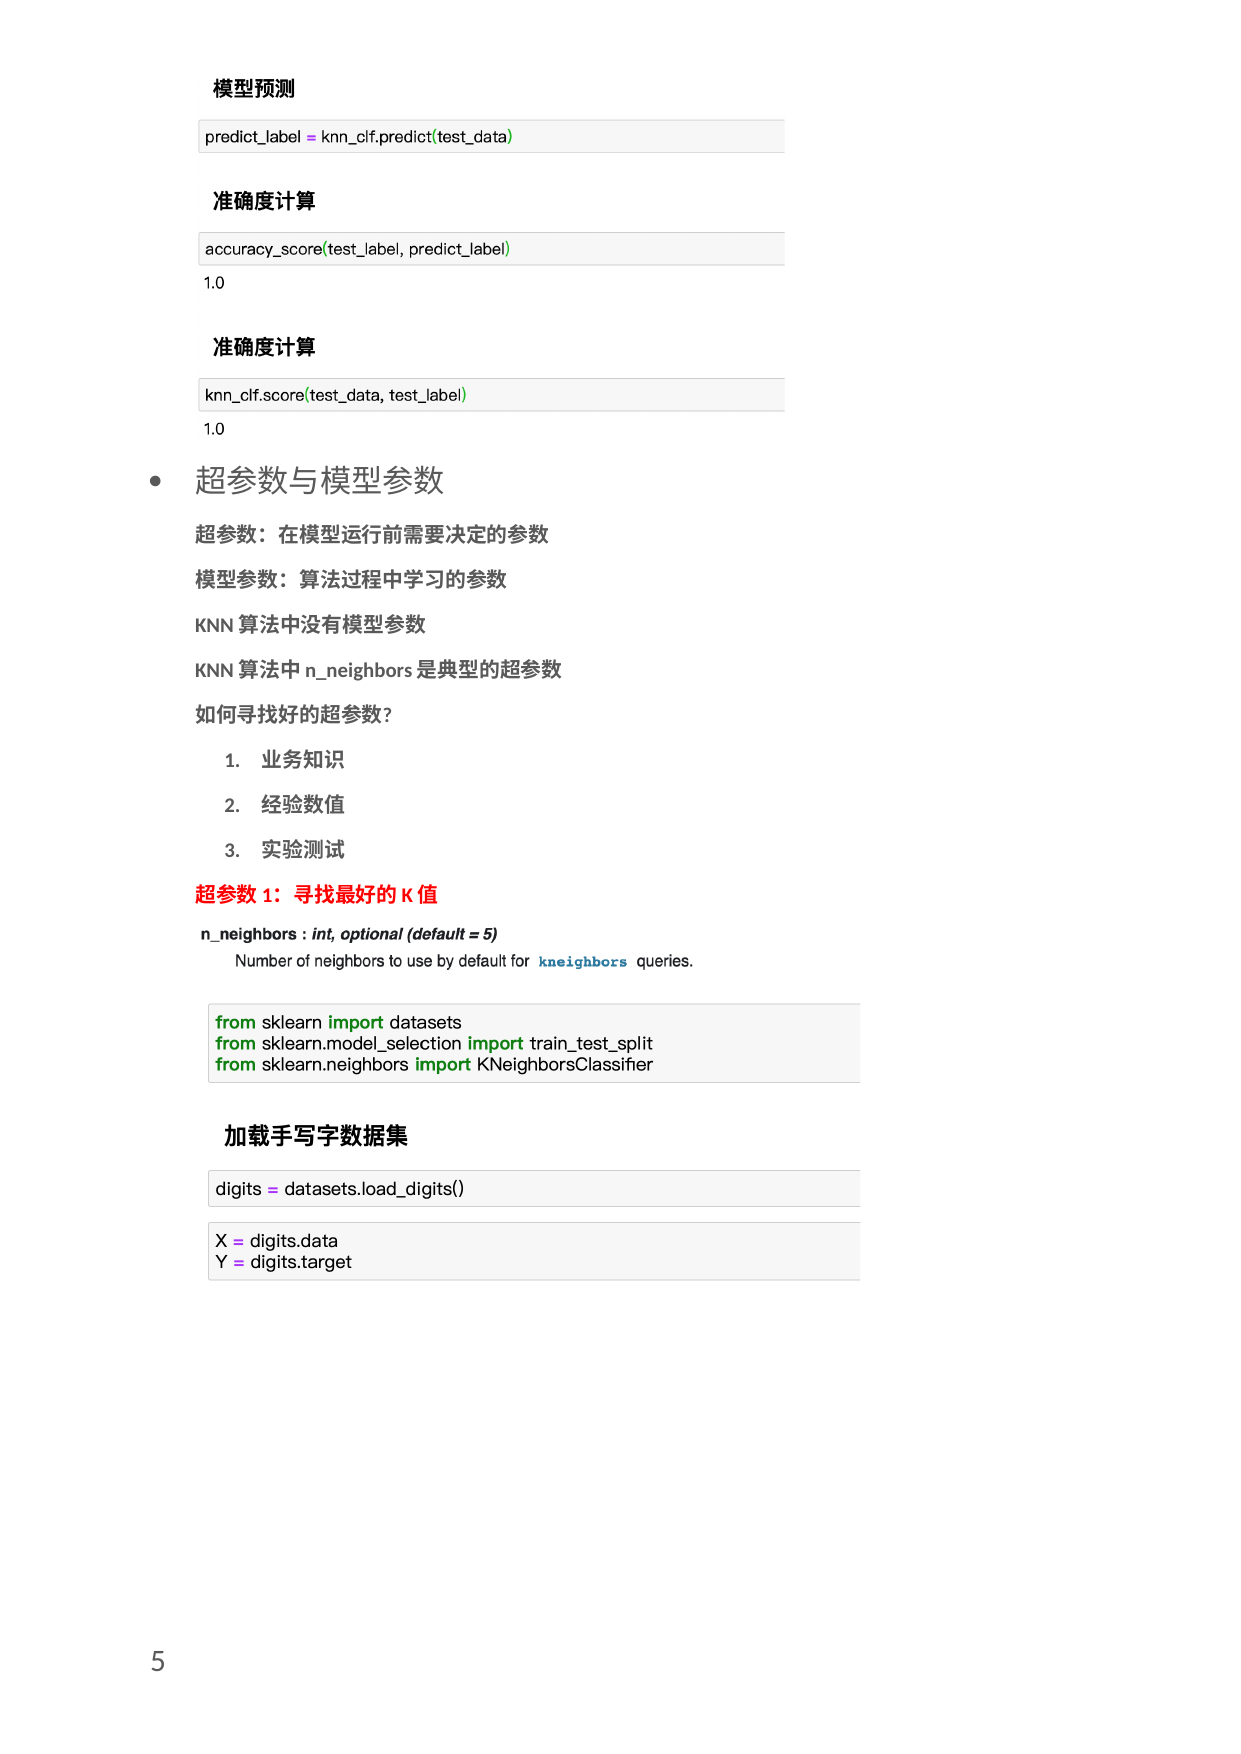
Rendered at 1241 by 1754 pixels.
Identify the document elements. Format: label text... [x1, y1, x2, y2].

list KNN算法中n_neighbors是典型的超参数 [195, 653, 1090, 683]
picture [195, 75, 785, 442]
list 业务知识 [224, 743, 1090, 774]
picture [201, 995, 861, 1286]
list KNN算法中没有模型参数 [195, 608, 1090, 638]
list 超参数1：寻找最好的K值 [195, 879, 1090, 909]
list 实验测试 [224, 834, 1090, 864]
list 如何寻找好的超参数? [195, 698, 1090, 728]
list 超参数：在模型运行前需要决定的参数 [195, 518, 1090, 548]
list 模型参数：算法过程中学习的参数 [195, 563, 1090, 593]
list 超参数与模型参数 [150, 457, 1090, 502]
list 经验数值 [224, 788, 1090, 819]
picture [195, 923, 722, 980]
